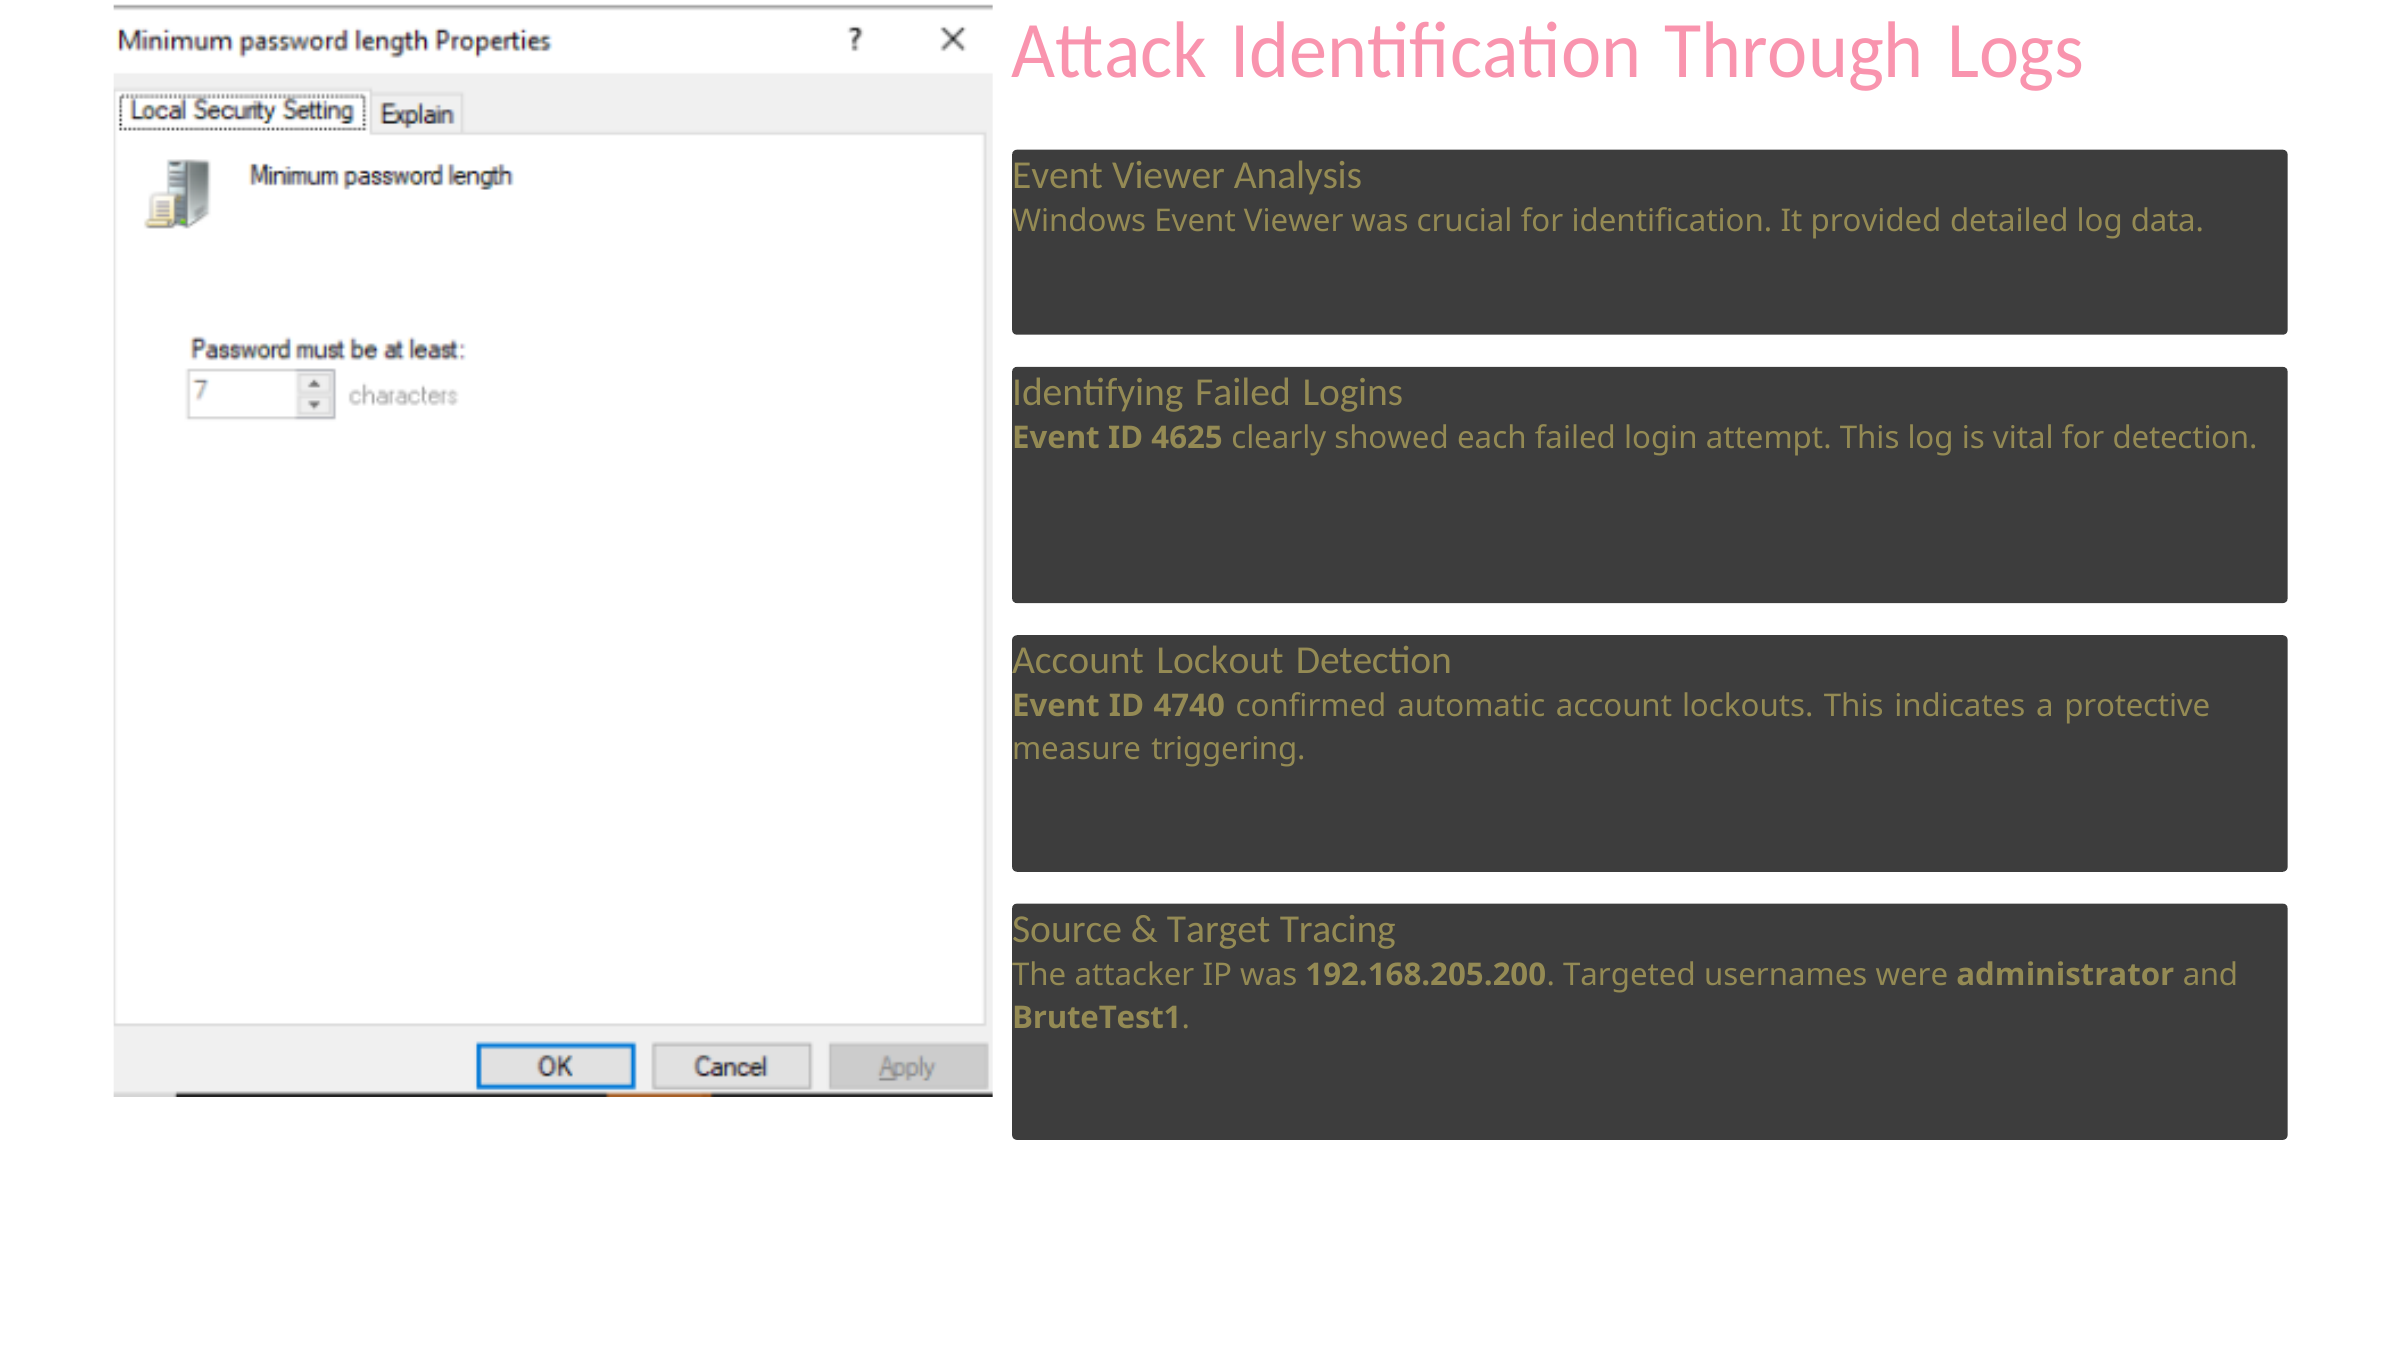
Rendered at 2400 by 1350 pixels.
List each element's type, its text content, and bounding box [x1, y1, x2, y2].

text Attack Identification Through Logs [991, 0, 2400, 98]
picture [111, 0, 991, 1092]
